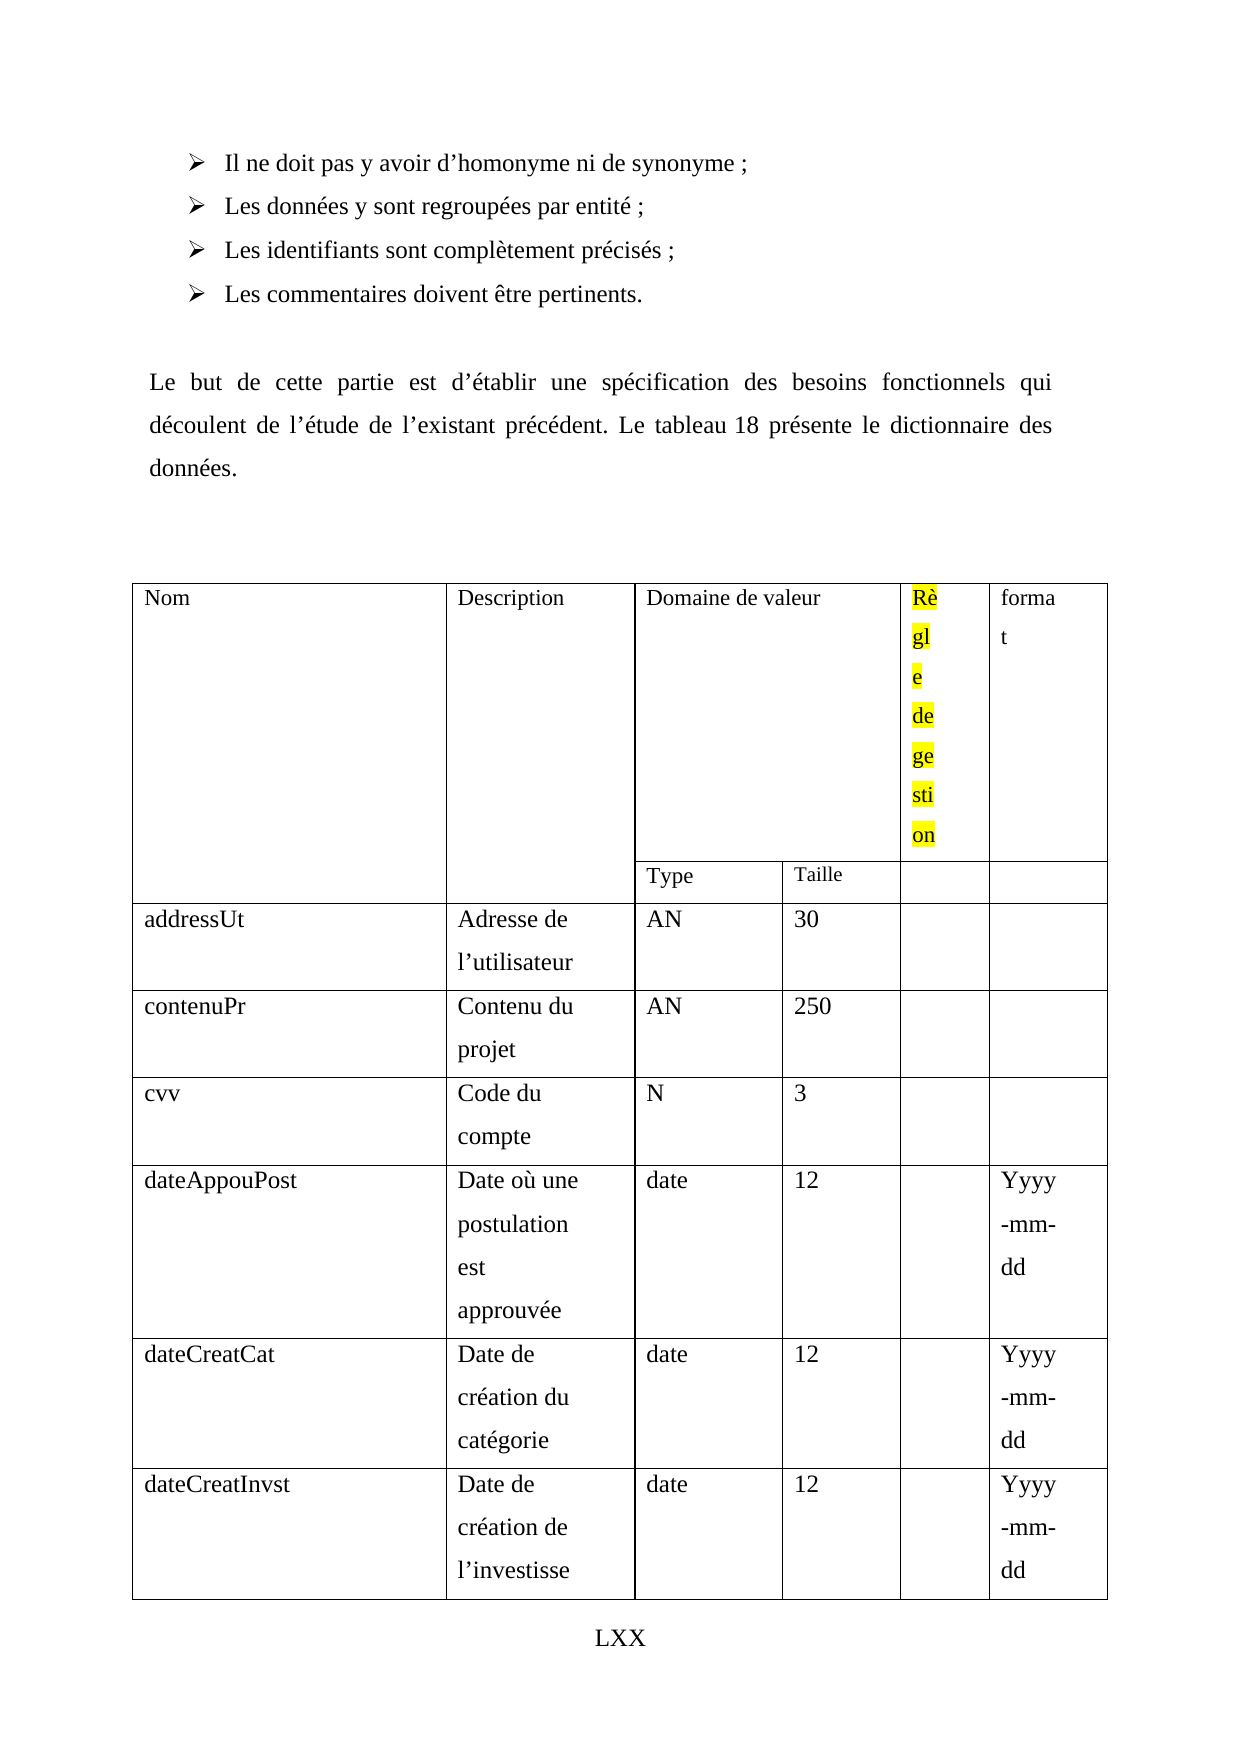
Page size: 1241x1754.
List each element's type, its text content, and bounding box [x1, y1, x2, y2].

table_cell [901, 1339, 989, 1468]
table_header Domaine de valeur [636, 584, 900, 861]
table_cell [447, 1469, 634, 1598]
table_cell Contenu du projet [447, 991, 634, 1077]
table_cell [901, 862, 989, 903]
table_cell Type [636, 862, 782, 903]
table_cell dateCreatCat [133, 1339, 446, 1468]
table_cell dateAppouPost [133, 1166, 446, 1338]
table_cell Taille [783, 862, 900, 903]
table_cell [990, 904, 1107, 990]
table_cell [901, 904, 989, 990]
table_cell [990, 862, 1107, 903]
table_cell cvv [133, 1078, 446, 1164]
table_cell Yyyy-mm-dd [990, 1469, 1107, 1598]
table_cell dateCreatInvst [133, 1469, 446, 1598]
table_cell Yyyy-mm-dd [990, 1339, 1107, 1468]
table_cell 12 [783, 1339, 900, 1468]
table_cell [901, 991, 989, 1077]
table_cell [990, 1078, 1107, 1164]
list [187, 148, 1091, 176]
table_cell [990, 991, 1107, 1077]
table_header Règle de gestion [901, 584, 989, 861]
text Le but de cette partie est d’établir une spécification des besoins fonctionnels qui découlent de l’étude de l’existant précédent. Le tableau 18 présente le dictionnaire des données. [149, 367, 1053, 482]
list Les commentaires doivent être pertinents. [187, 279, 1091, 307]
table_cell AN [636, 904, 782, 990]
table_cell date [636, 1469, 782, 1598]
table_cell Yyyy-mm-dd [990, 1166, 1107, 1338]
table_cell contenuPr [133, 991, 446, 1077]
table_cell addressUt [133, 904, 446, 990]
table_header Nom [133, 584, 446, 903]
table_cell 30 [783, 904, 900, 990]
table_cell 250 [783, 991, 900, 1077]
list Les données y sont regroupées par entité ; [187, 191, 1091, 220]
table_cell 12 [783, 1469, 900, 1598]
table_cell Code du compte [447, 1078, 634, 1164]
table_cell N [636, 1078, 782, 1164]
table_header format [990, 584, 1107, 861]
table_cell date [636, 1339, 782, 1468]
table_cell date [636, 1166, 782, 1338]
table_cell AN [636, 991, 782, 1077]
list Les identifiants sont complètement précisés ; [187, 235, 1091, 264]
table_cell 3 [783, 1078, 900, 1164]
table_cell Adresse de l’utilisateur [447, 904, 634, 990]
table_cell Date de création du catégorie [447, 1339, 634, 1468]
table_cell [901, 1078, 989, 1164]
table_cell [901, 1469, 989, 1598]
table_cell 12 [783, 1166, 900, 1338]
table_cell Date où une postulation est approuvée [447, 1166, 634, 1338]
table_cell [901, 1166, 989, 1338]
table_header Description [447, 584, 634, 903]
